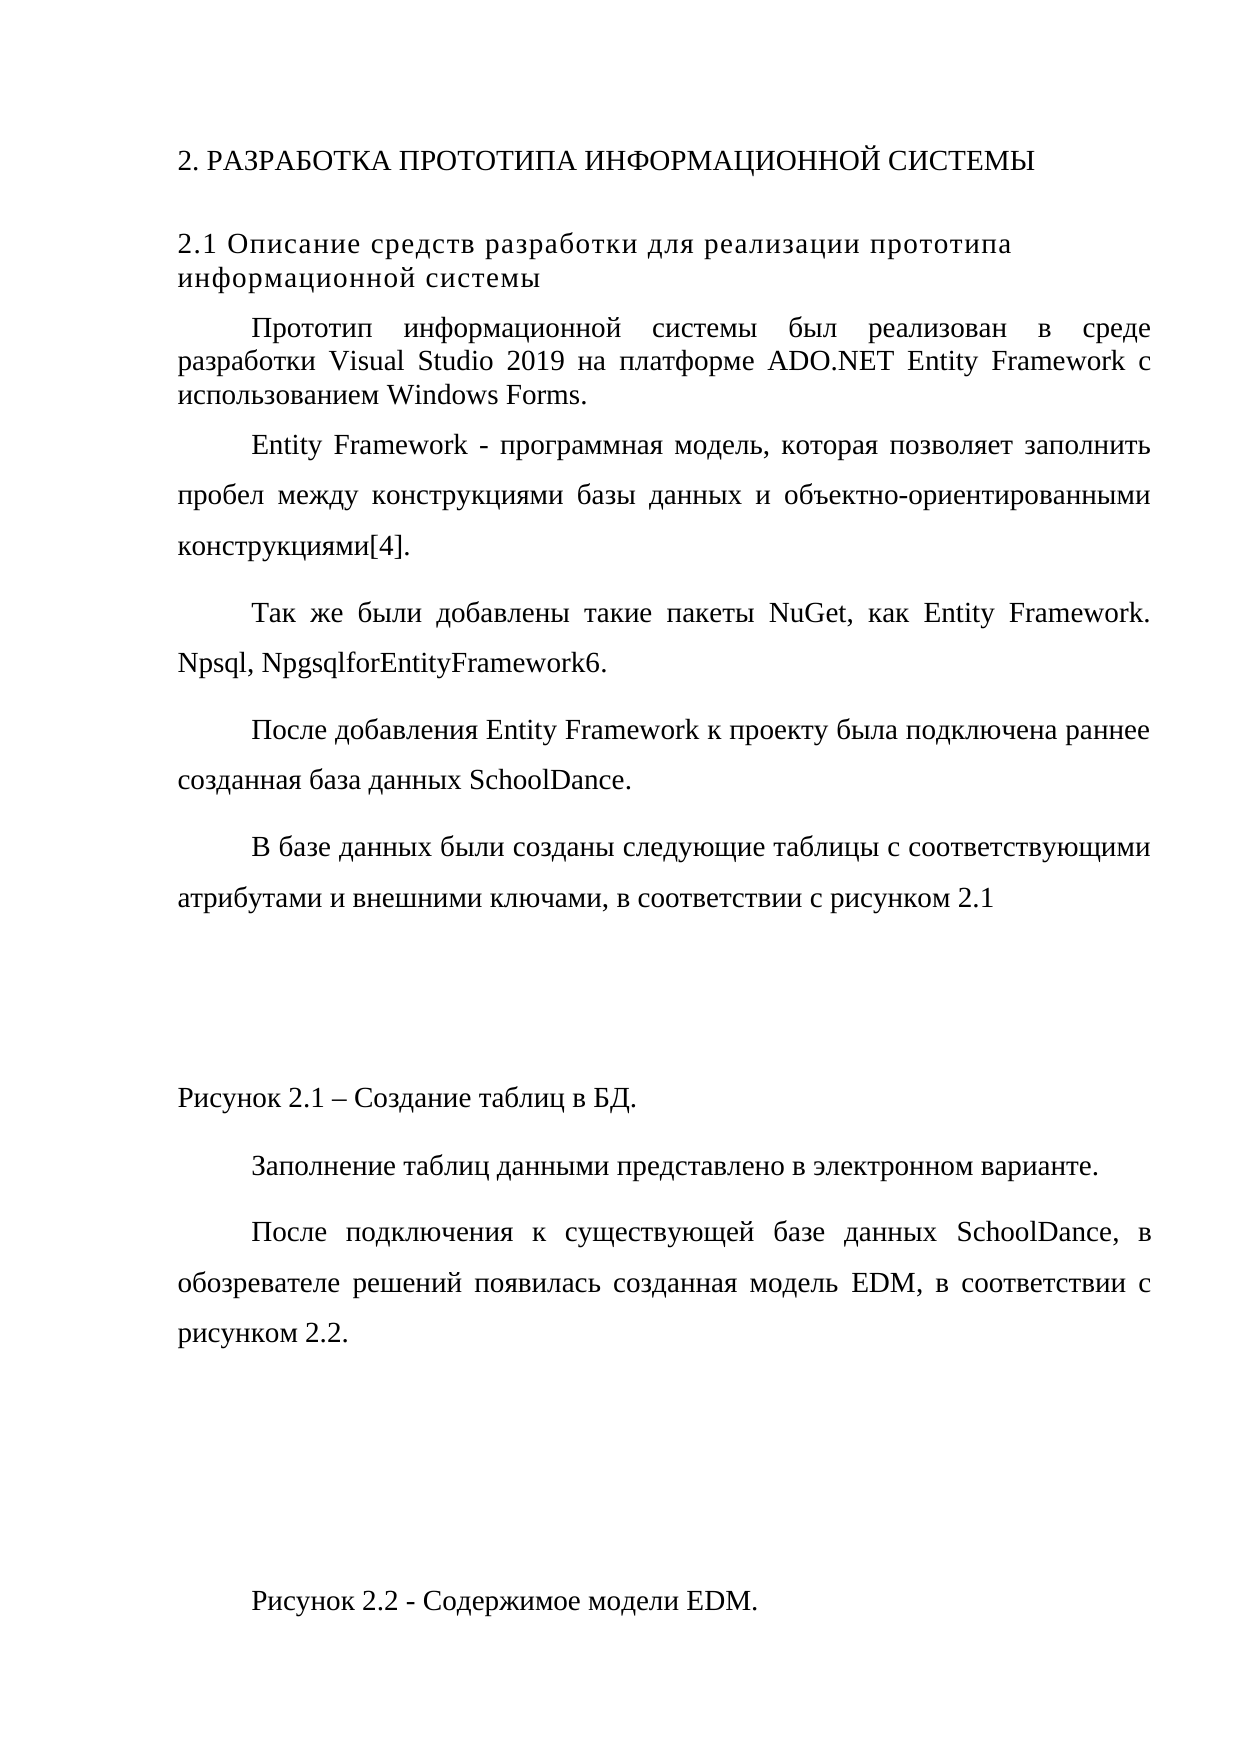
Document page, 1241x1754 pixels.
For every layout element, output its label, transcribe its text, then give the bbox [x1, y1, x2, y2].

subtitle 2.1 Описание средств разработки для реализации прототипа информационной системы [177, 226, 1152, 293]
text Заполнение таблиц данными представлено в электронном варианте. [177, 1148, 1152, 1181]
text Рисунок 2.2 - Содержимое модели EDM. [177, 1583, 1149, 1617]
text Рисунок 2.1 – Создание таблиц в БД. [177, 1081, 1152, 1114]
subtitle 2. РАЗРАБОТКА ПРОТОТИПА ИНФОРМАЦИОННОЙ СИСТЕМЫ [177, 143, 1152, 177]
text После подключения к существующей базе данных SchoolDance, в обозревателе решений появилась созданная модель EDM, в соответствии с рисунком 2.2. [177, 1214, 1152, 1349]
text Так же были добавлены такие пакеты NuGet, как Entity Framework. Npsql, NpgsqlforEntityFramework6. [177, 595, 1152, 679]
text После добавления Entity Framework к проекту была подключена раннее созданная база данных SchoolDance. [177, 712, 1152, 796]
text Entity Framework - программная модель, которая позволяет заполнить пробел между конструкциями базы данных и объектно-ориентированными конструкциями[4]. [177, 427, 1152, 561]
text В базе данных были созданы следующие таблицы с соответствующими атрибутами и внешними ключами, в соответствии с рисунком 2.1 [177, 829, 1152, 913]
text Прототип информационной системы был реализован в среде разработки Visual Studio 2019 на платформе ADO.NET Entity Framework с использованием Windows Forms. [177, 310, 1152, 411]
